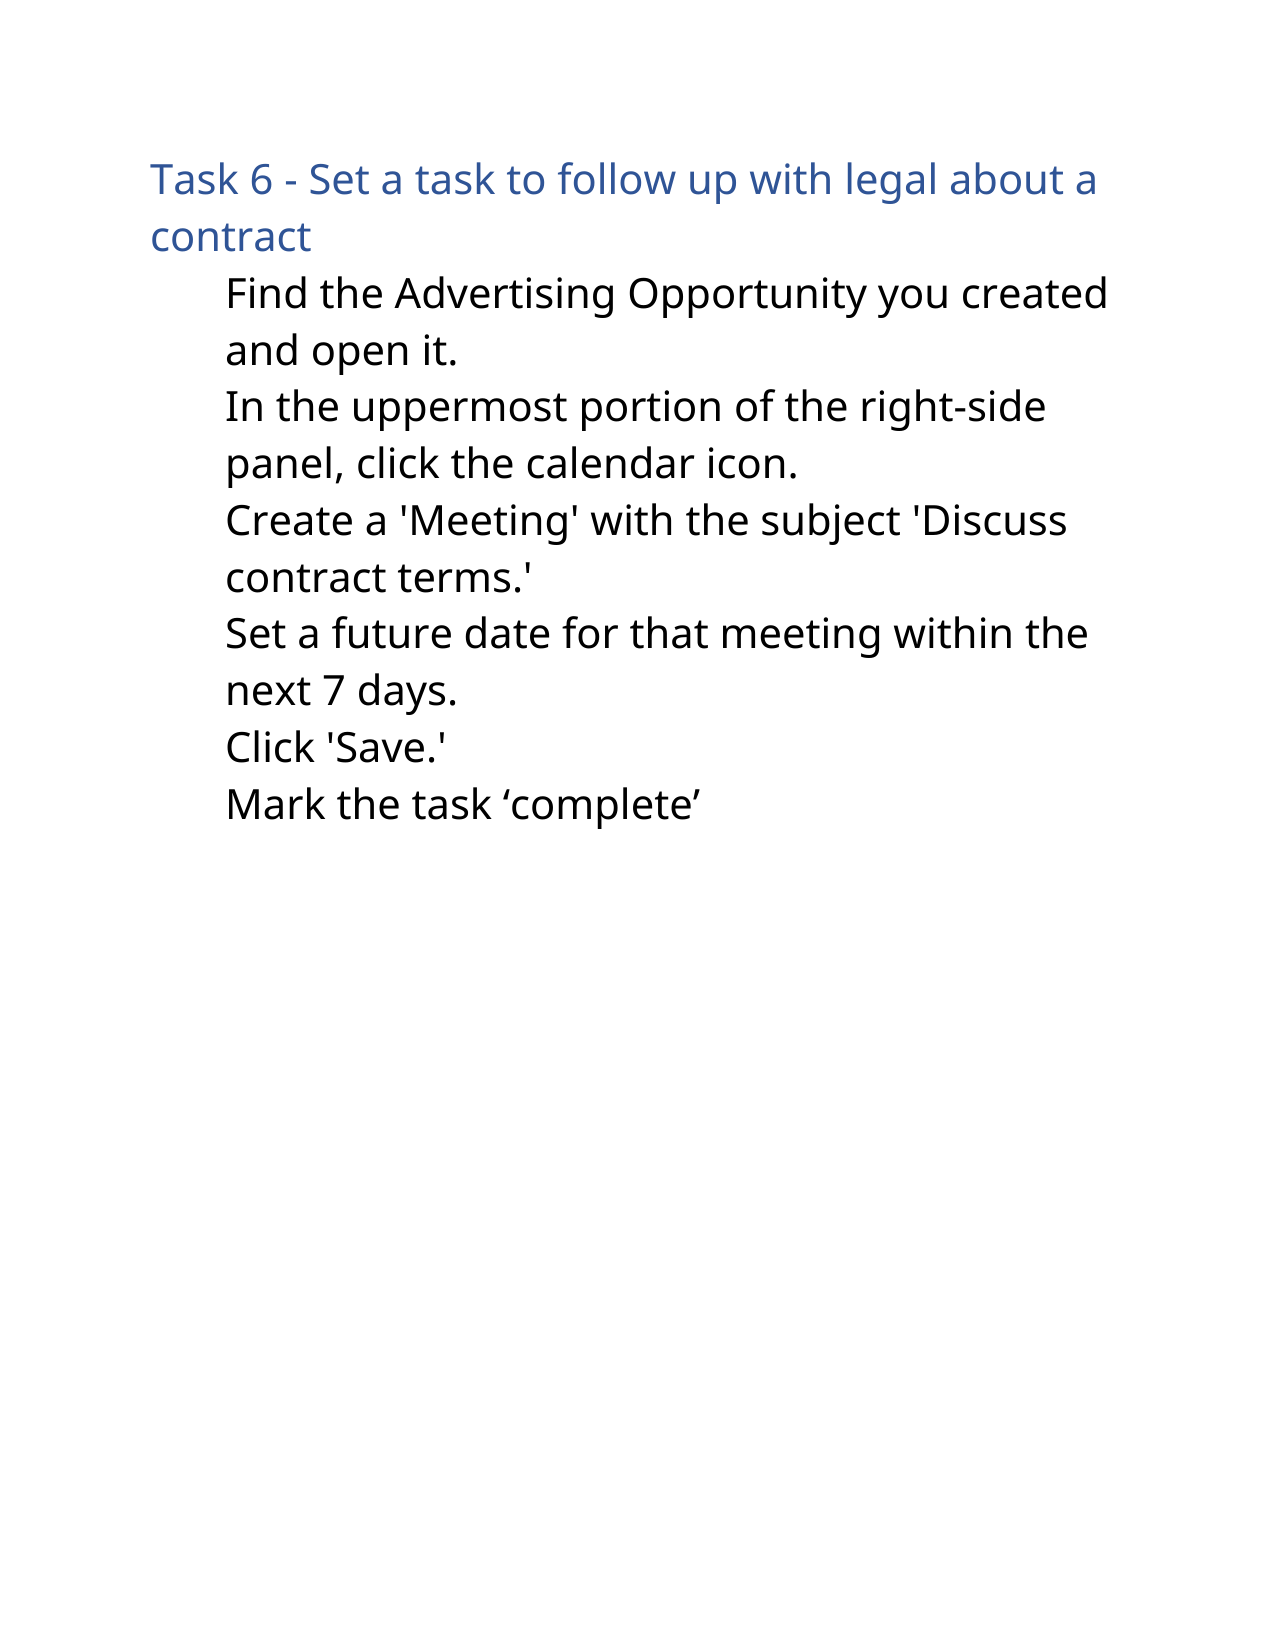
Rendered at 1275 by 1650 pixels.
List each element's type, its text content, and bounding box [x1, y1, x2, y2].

text Mark the task ‘complete’ [225, 774, 1125, 831]
text Find the Advertising Opportunity you created and open it. [225, 263, 1125, 377]
text In the uppermost portion of the right-side panel, click the calendar icon. [225, 377, 1125, 491]
text Create a 'Meeting' with the subject 'Discuss contract terms.' [225, 491, 1125, 604]
subtitle Task 6 - Set a task to follow up with legal about a contract [150, 150, 1125, 263]
text Click 'Save.' [225, 718, 1125, 774]
text Set a future date for that meeting within the next 7 days. [225, 604, 1125, 718]
